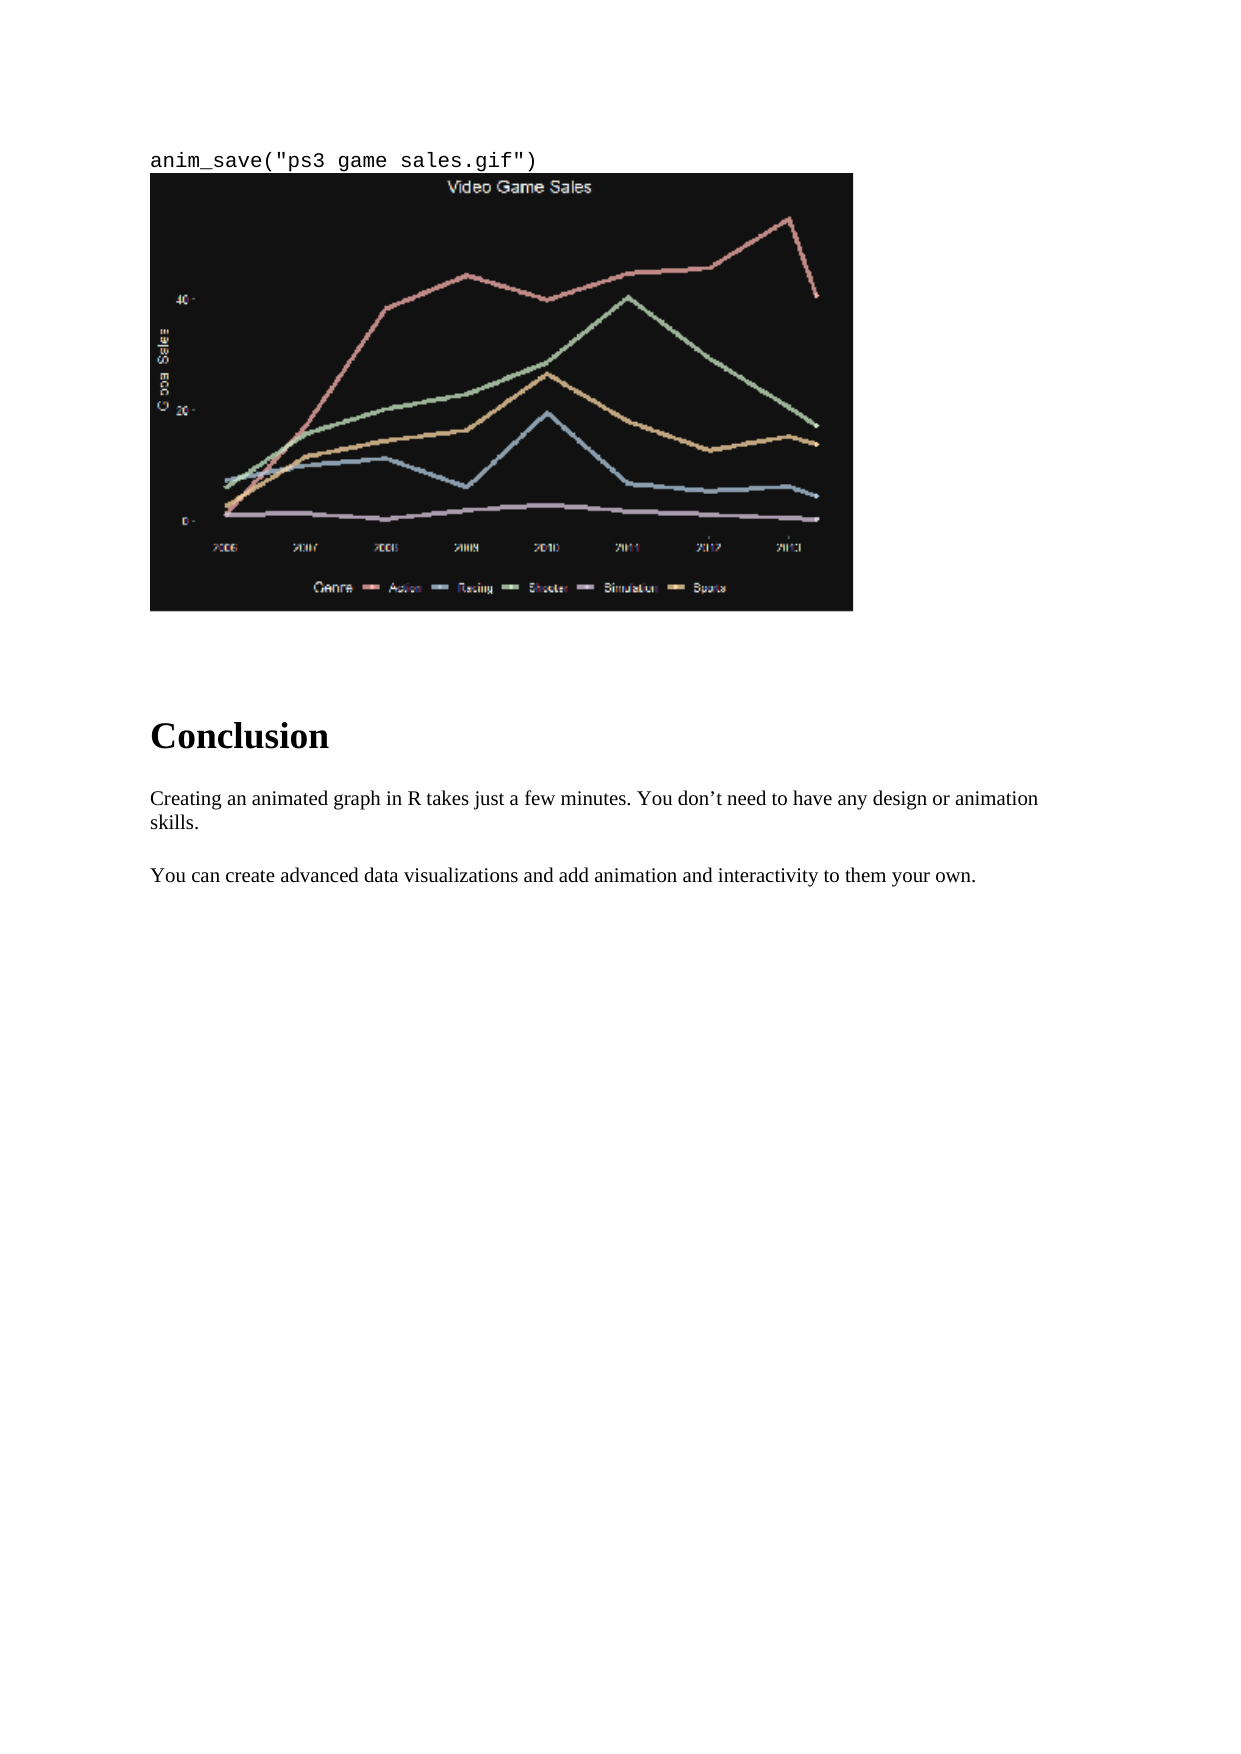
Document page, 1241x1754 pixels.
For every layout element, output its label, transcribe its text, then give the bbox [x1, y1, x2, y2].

text Creating an animated graph in R takes just a few minutes. You don’t need to have any design or animation skills. [150, 786, 1090, 834]
text You can create advanced data visualizations and add animation and interactivity to them your own. [150, 863, 1090, 887]
picture [150, 173, 854, 613]
text Conclusion [150, 713, 1090, 756]
